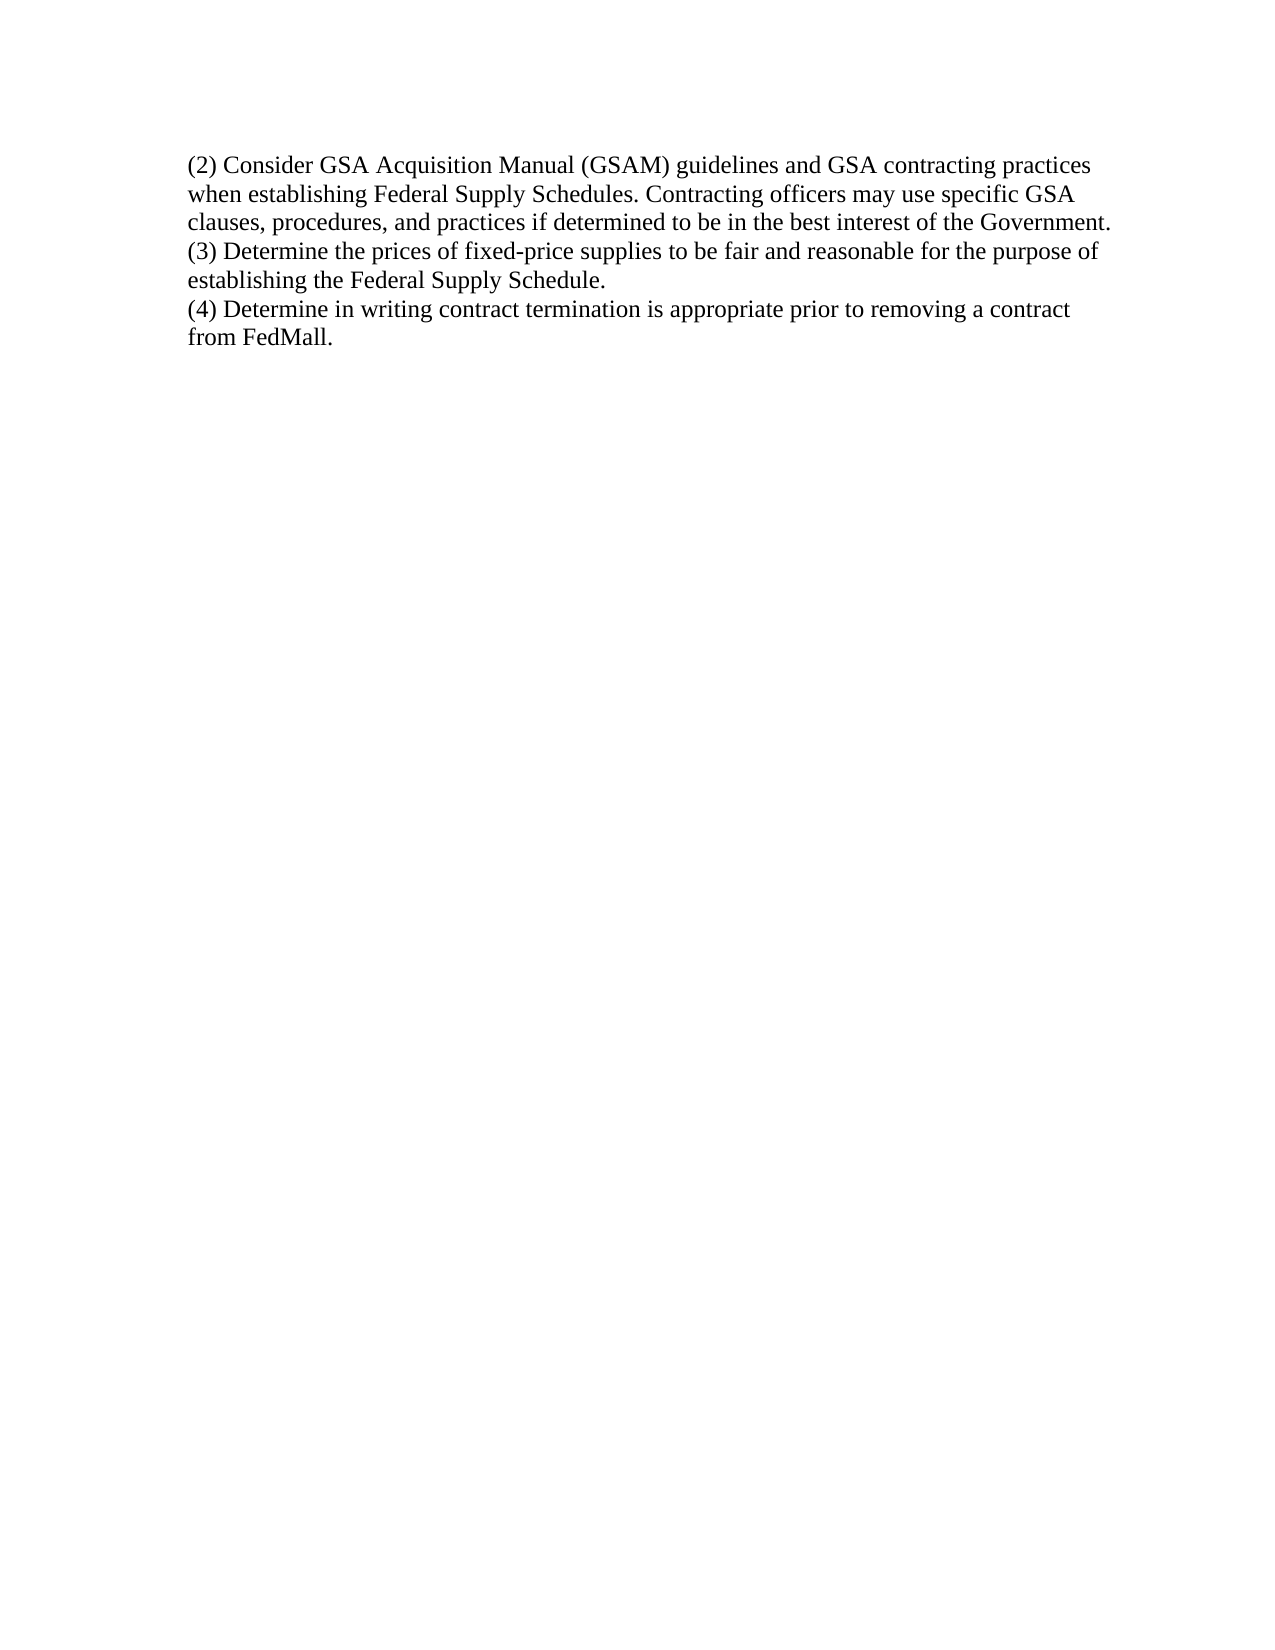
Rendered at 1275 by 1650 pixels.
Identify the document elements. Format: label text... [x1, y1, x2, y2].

list (4) Determine in writing contract termination is appropriate prior to removing a contract from FedMall. [187, 294, 1125, 351]
list (2) Consider GSA Acquisition Manual (GSAM) guidelines and GSA contracting practices when establishing Federal Supply Schedules. Contracting officers may use specific GSA clauses, procedures, and practices if determined to be in the best interest of the Government. [187, 150, 1125, 236]
list (3) Determine the prices of fixed-price supplies to be fair and reasonable for the purpose of establishing the Federal Supply Schedule. [187, 236, 1125, 294]
